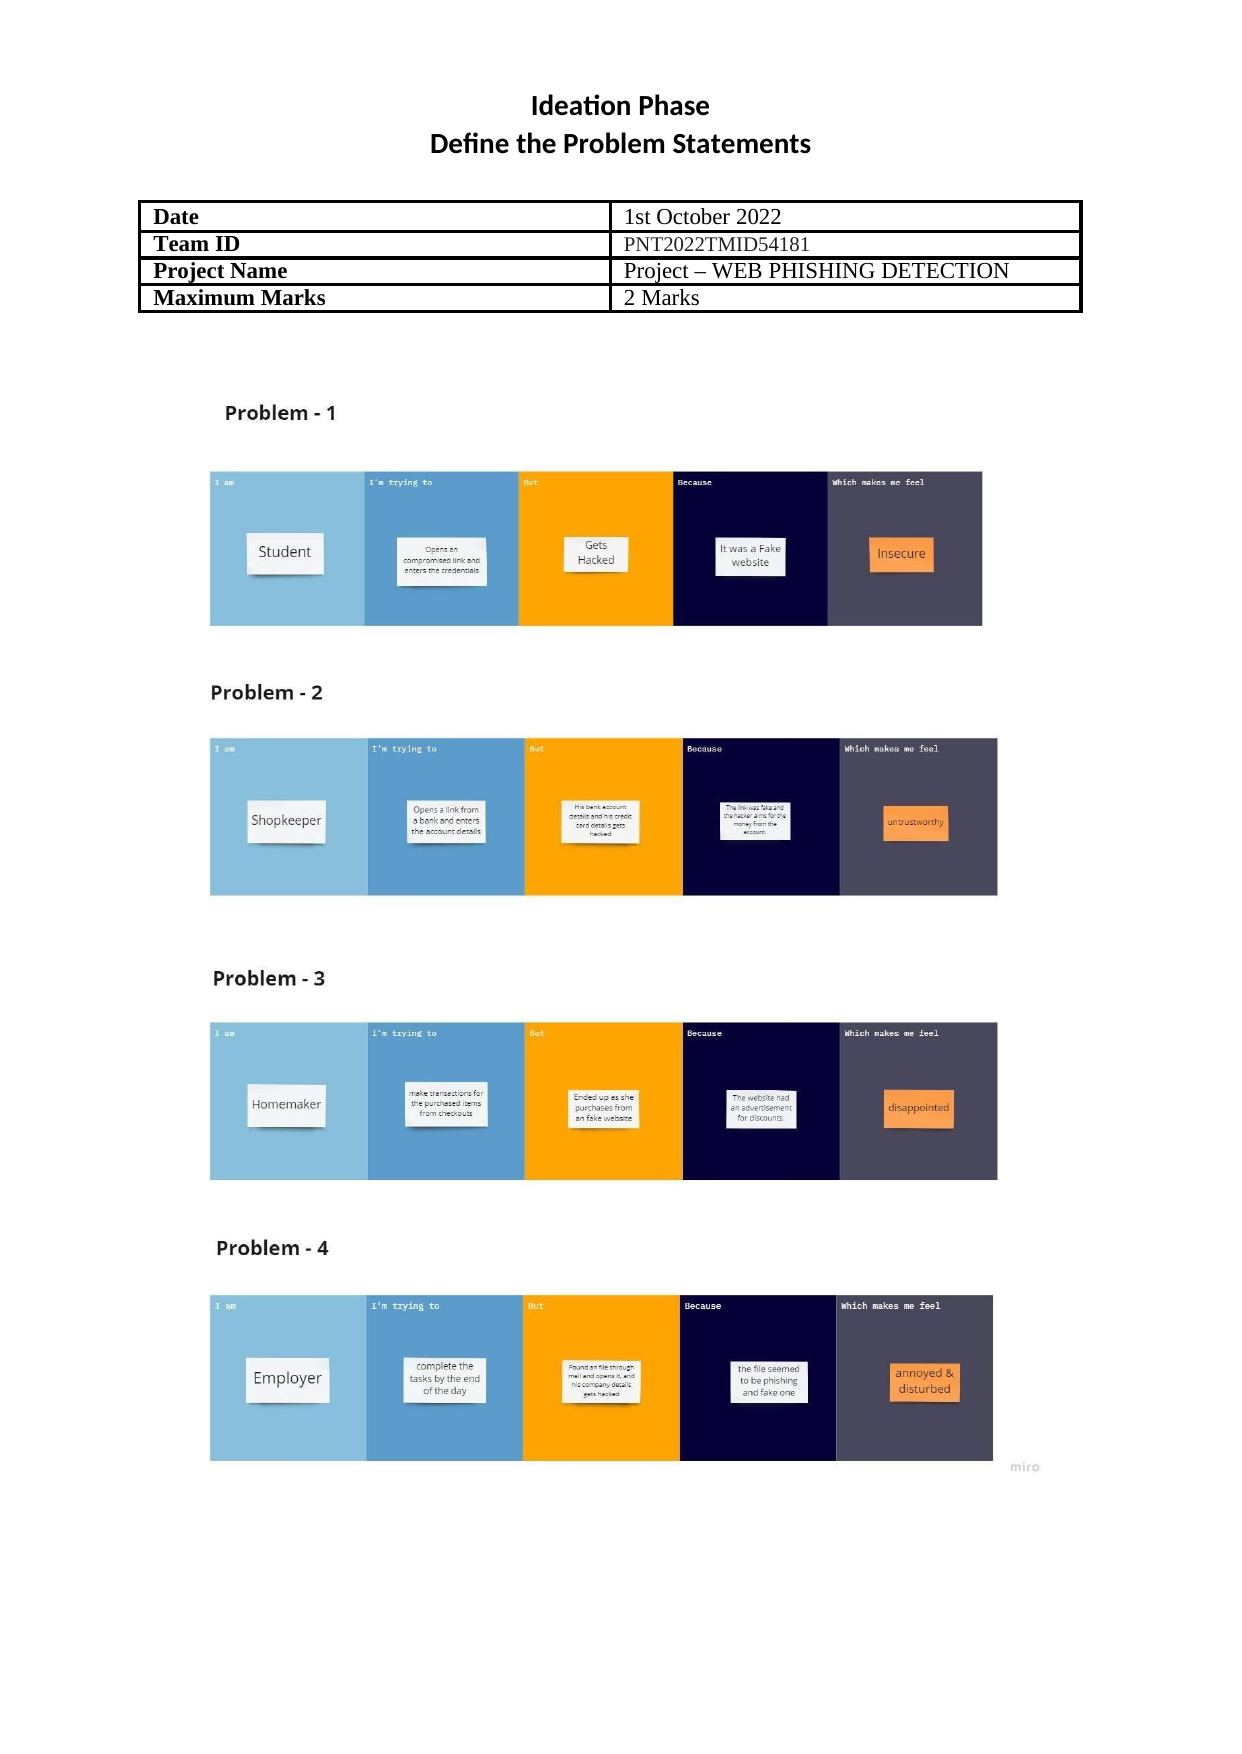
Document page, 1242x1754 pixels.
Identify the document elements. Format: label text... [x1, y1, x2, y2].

table_cell Project – WEB PHISHING DETECTION [612, 260, 1079, 283]
table_cell Project Name [141, 260, 609, 283]
table_cell PNT2022TMID54181 [612, 233, 1079, 256]
text Define the Problem Statements [429, 125, 811, 161]
table_cell 2 Marks [612, 286, 1079, 310]
table_cell Team ID [141, 233, 609, 256]
table_header Date [141, 203, 609, 229]
table_cell Maximum Marks [141, 286, 609, 310]
picture [208, 400, 1043, 1476]
text Ideation Phase [429, 87, 811, 123]
table_header 1st October 2022 [612, 203, 1079, 229]
